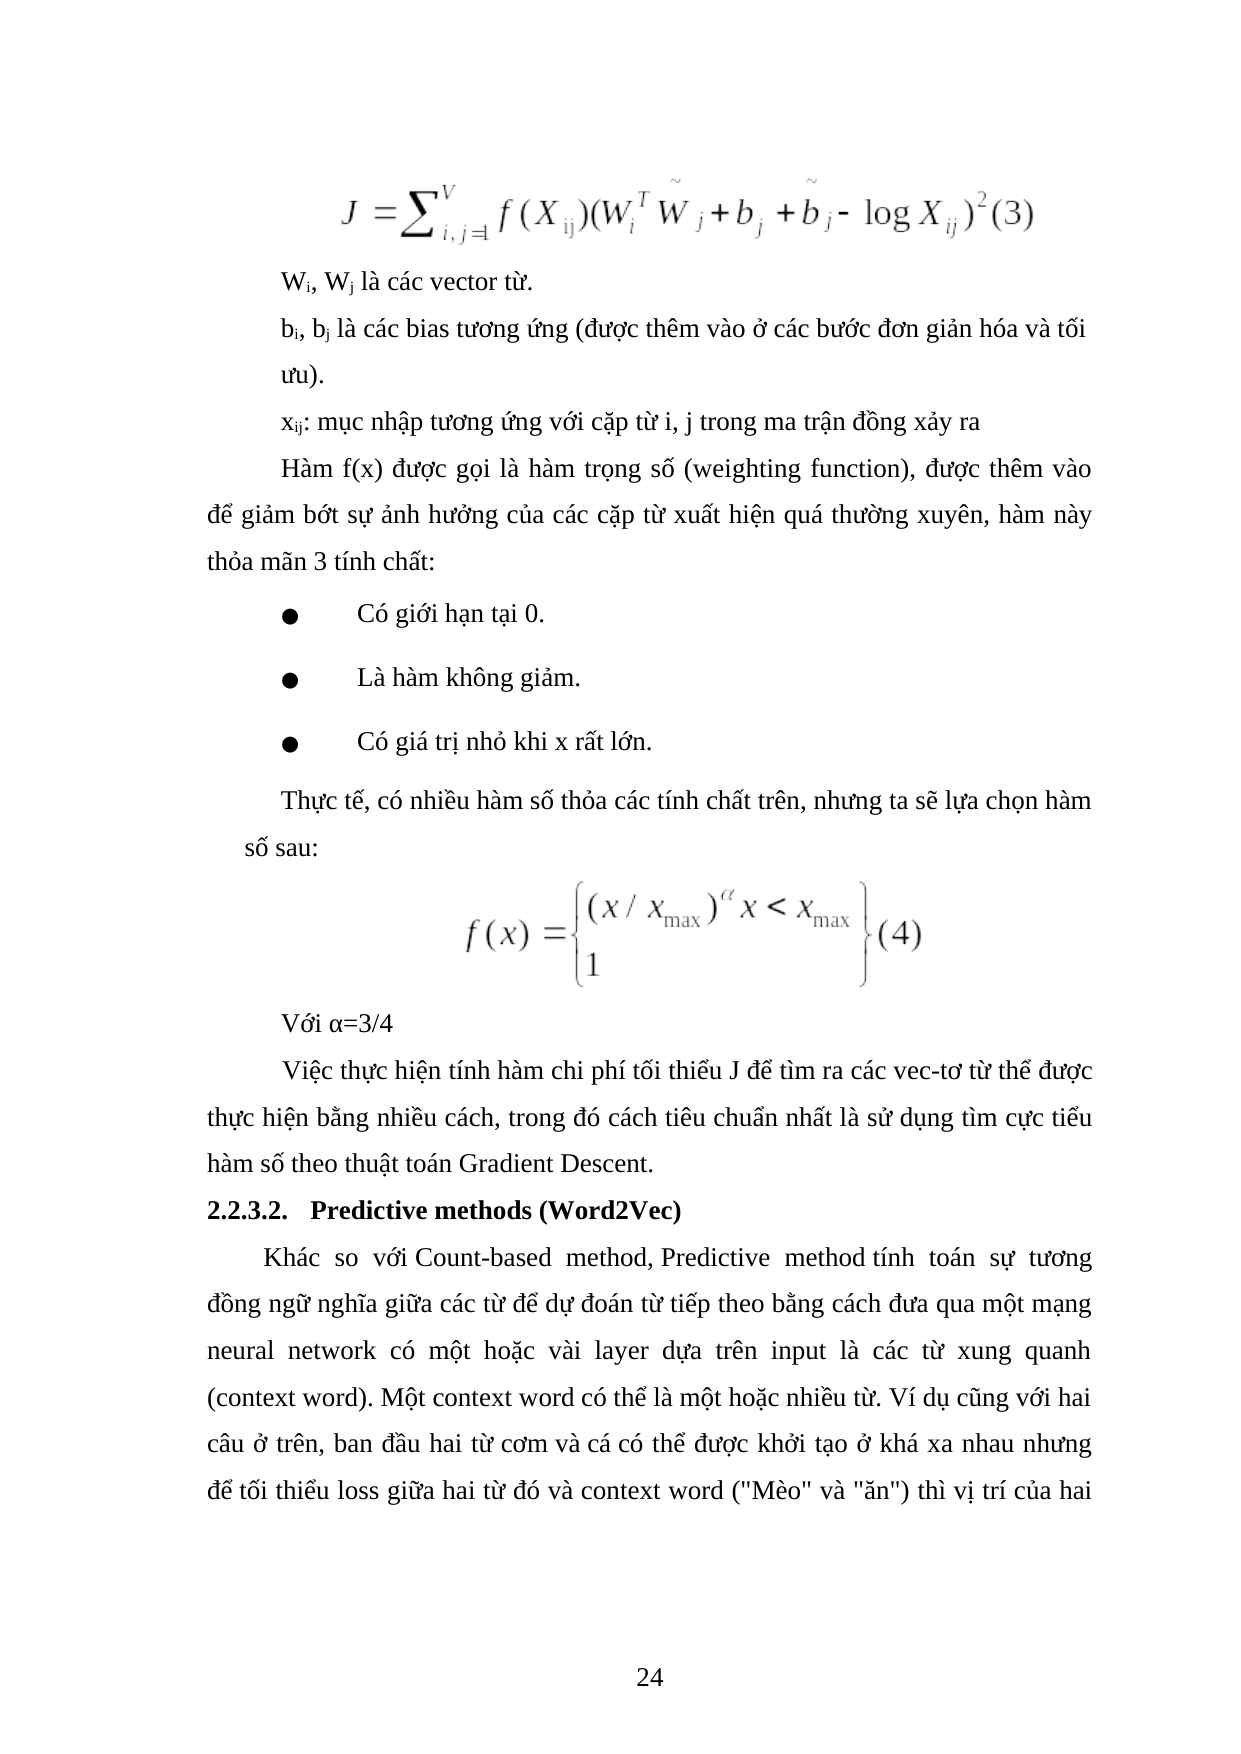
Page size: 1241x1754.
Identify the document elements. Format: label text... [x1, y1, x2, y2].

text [207, 1241, 1092, 1505]
list Predictive methods (Word2Vec) [207, 1194, 1092, 1225]
list Có giá trị nhỏ khi x rất lớn. [281, 720, 1092, 763]
text Việc thực hiện tính hàm chi phí tối thiểu J để tìm ra các vec-tơ từ thể được thực hiện bằng nhiều cách, trong đó cách tiêu chuẩn nhất là sử dụng tìm cực tiểu hàm số theo thuật toán Gradient Descent. [207, 1054, 1092, 1178]
text xij: mục nhập tương ứng với cặp từ i, j trong ma trận đồng xảy ra [207, 405, 1092, 436]
text Với α=3/4 [207, 1007, 1092, 1038]
text Thực tế, có nhiều hàm số thỏa các tính chất trên, nhưng ta sẽ lựa chọn hàm số sau: [244, 784, 1092, 862]
text Hàm f(x) được gọi là hàm trọng số (weighting function), được thêm vào để giảm bớt sự ảnh hưởng của các cặp từ xuất hiện quá thường xuyên, hàm này thỏa mãn 3 tính chất: [207, 452, 1092, 576]
text Wi, Wj là các vector từ. bi, bj là các bias tương ứng (được thêm vào ở các bước đơn giản hóa và tối ưu). [281, 265, 1092, 389]
list Là hàm không giảm. [281, 656, 1092, 698]
list Có giới hạn tại 0. [281, 592, 1092, 634]
